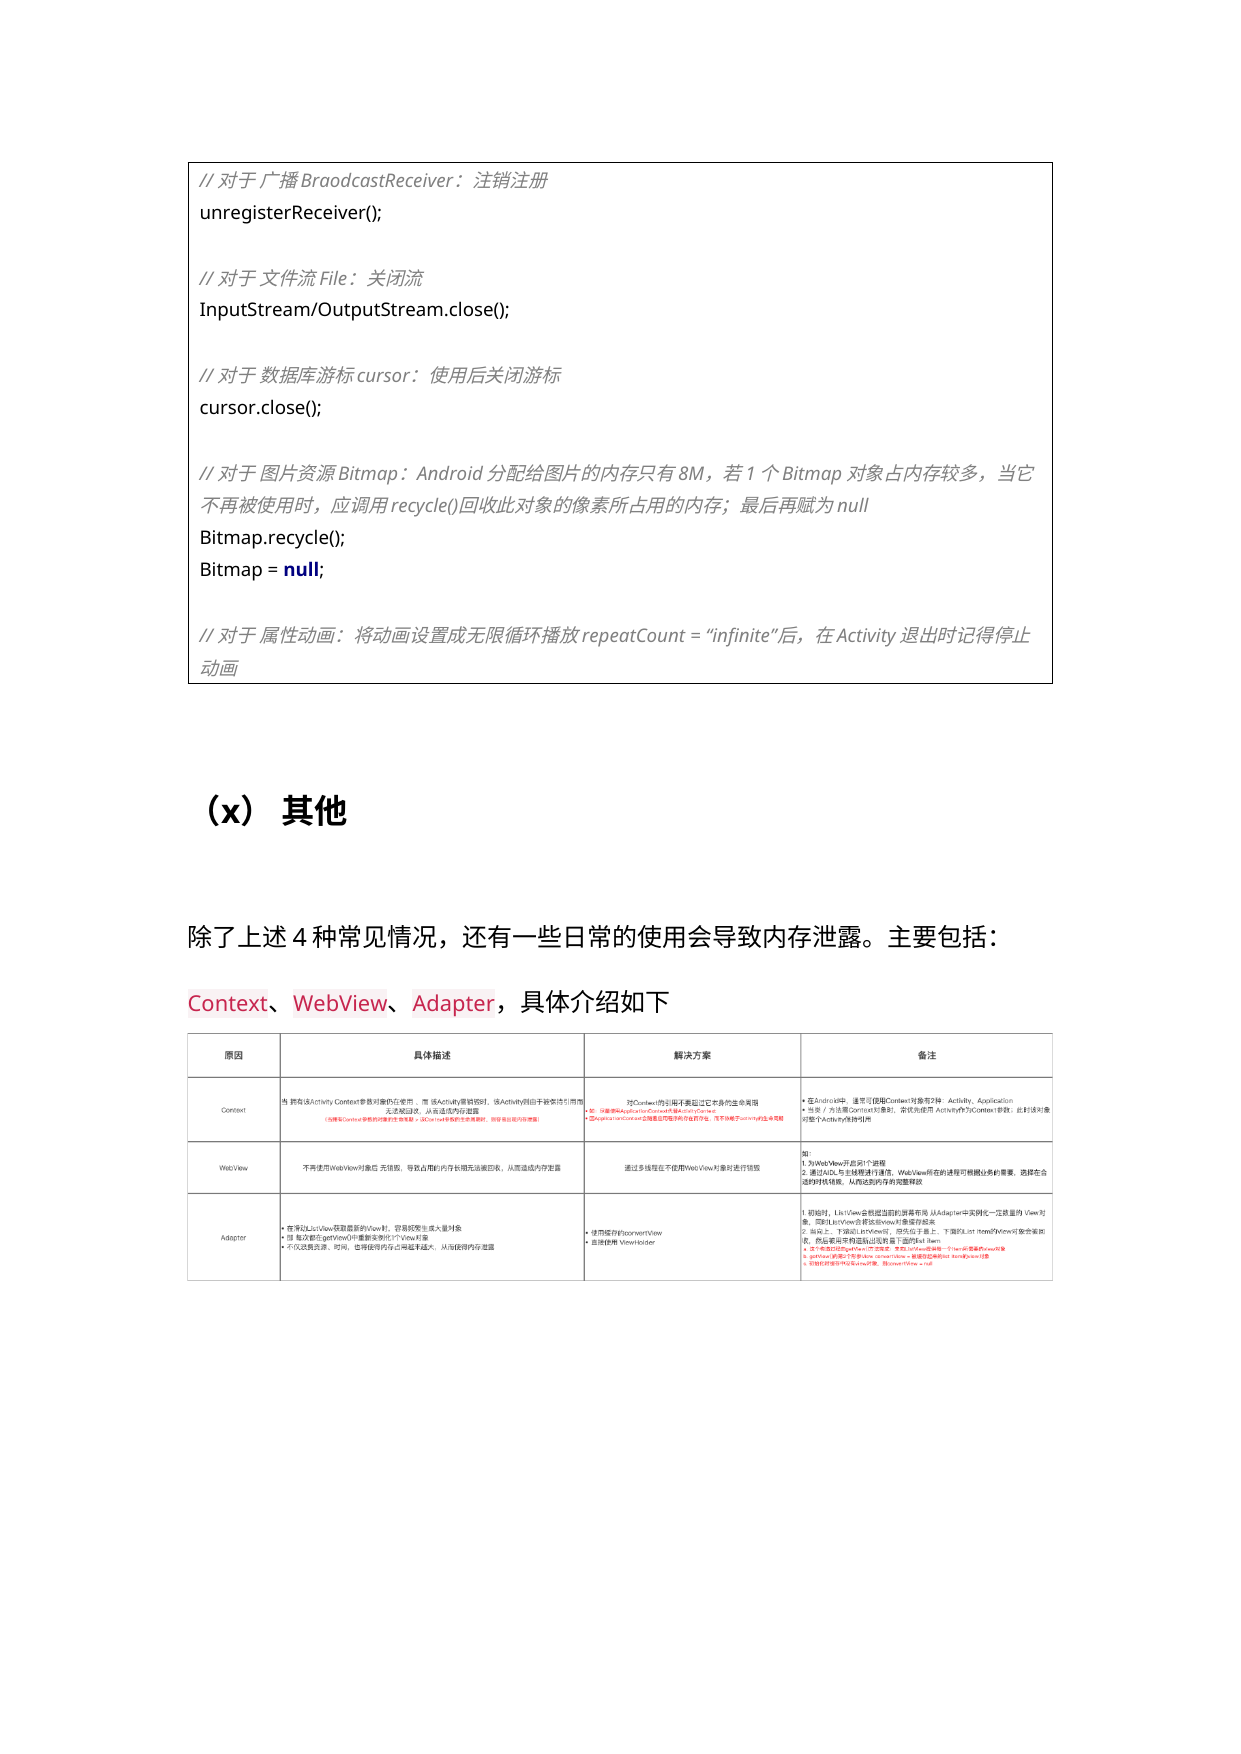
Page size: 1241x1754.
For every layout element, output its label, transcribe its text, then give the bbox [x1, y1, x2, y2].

subtitle （x） 其他 [187, 776, 1053, 841]
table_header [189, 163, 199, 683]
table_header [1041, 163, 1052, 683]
text 除了上述4种常见情况，还有一些日常的使用会导致内存泄露。主要包括：Context、WebView、Adapter，具体介绍如下 [187, 903, 1053, 1033]
picture [187, 1033, 1053, 1281]
